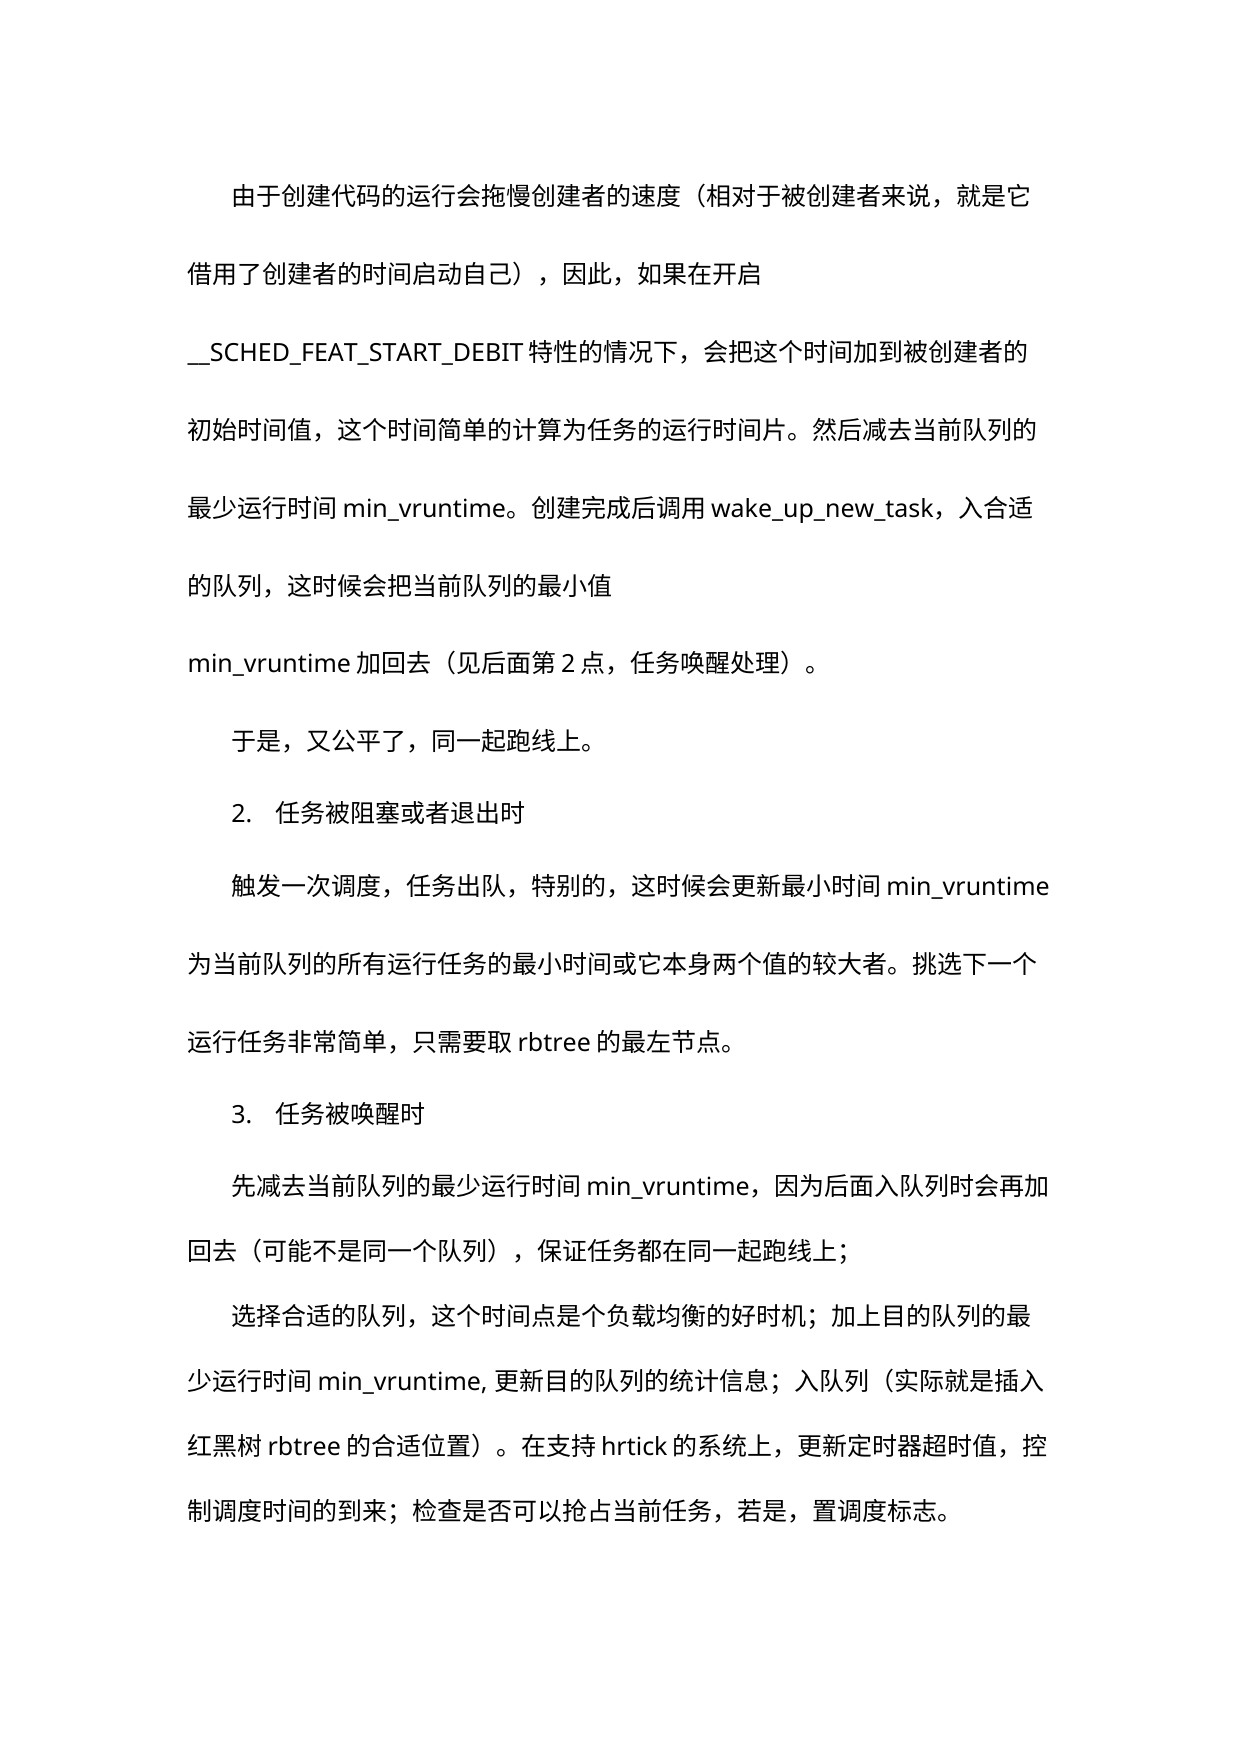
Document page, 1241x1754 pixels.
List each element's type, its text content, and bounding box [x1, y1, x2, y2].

text 先减去当前队列的最少运行时间min_vruntime，因为后面入队列时会再加回去（可能不是同一个队列），保证任务都在同一起跑线上； 选择合适的队列，这个时间点是个负载均衡的好时机；加上目的队列的最少运行时间min_vruntime, 更新目的队列的统计信息；入队列（实际就是插入红黑树rbtree的合适位置）。在支持hrtick的系统上，更新定时器超时值，控制调度时间的到来；检查是否可以抢占当前任务，若是，置调度标志。 [187, 1152, 1053, 1542]
list 触发一次调度，任务出队，特别的，这时候会更新最小时间min_vruntime为当前队列的所有运行任务的最小时间或它本身两个值的较大者。挑选下一个运行任务非常简单，只需要取rbtree的最左节点。 [187, 852, 1053, 1073]
list 任务被唤醒时 [231, 1080, 1053, 1145]
list 任务被阻塞或者退出时 [231, 779, 1053, 844]
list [187, 162, 1053, 772]
